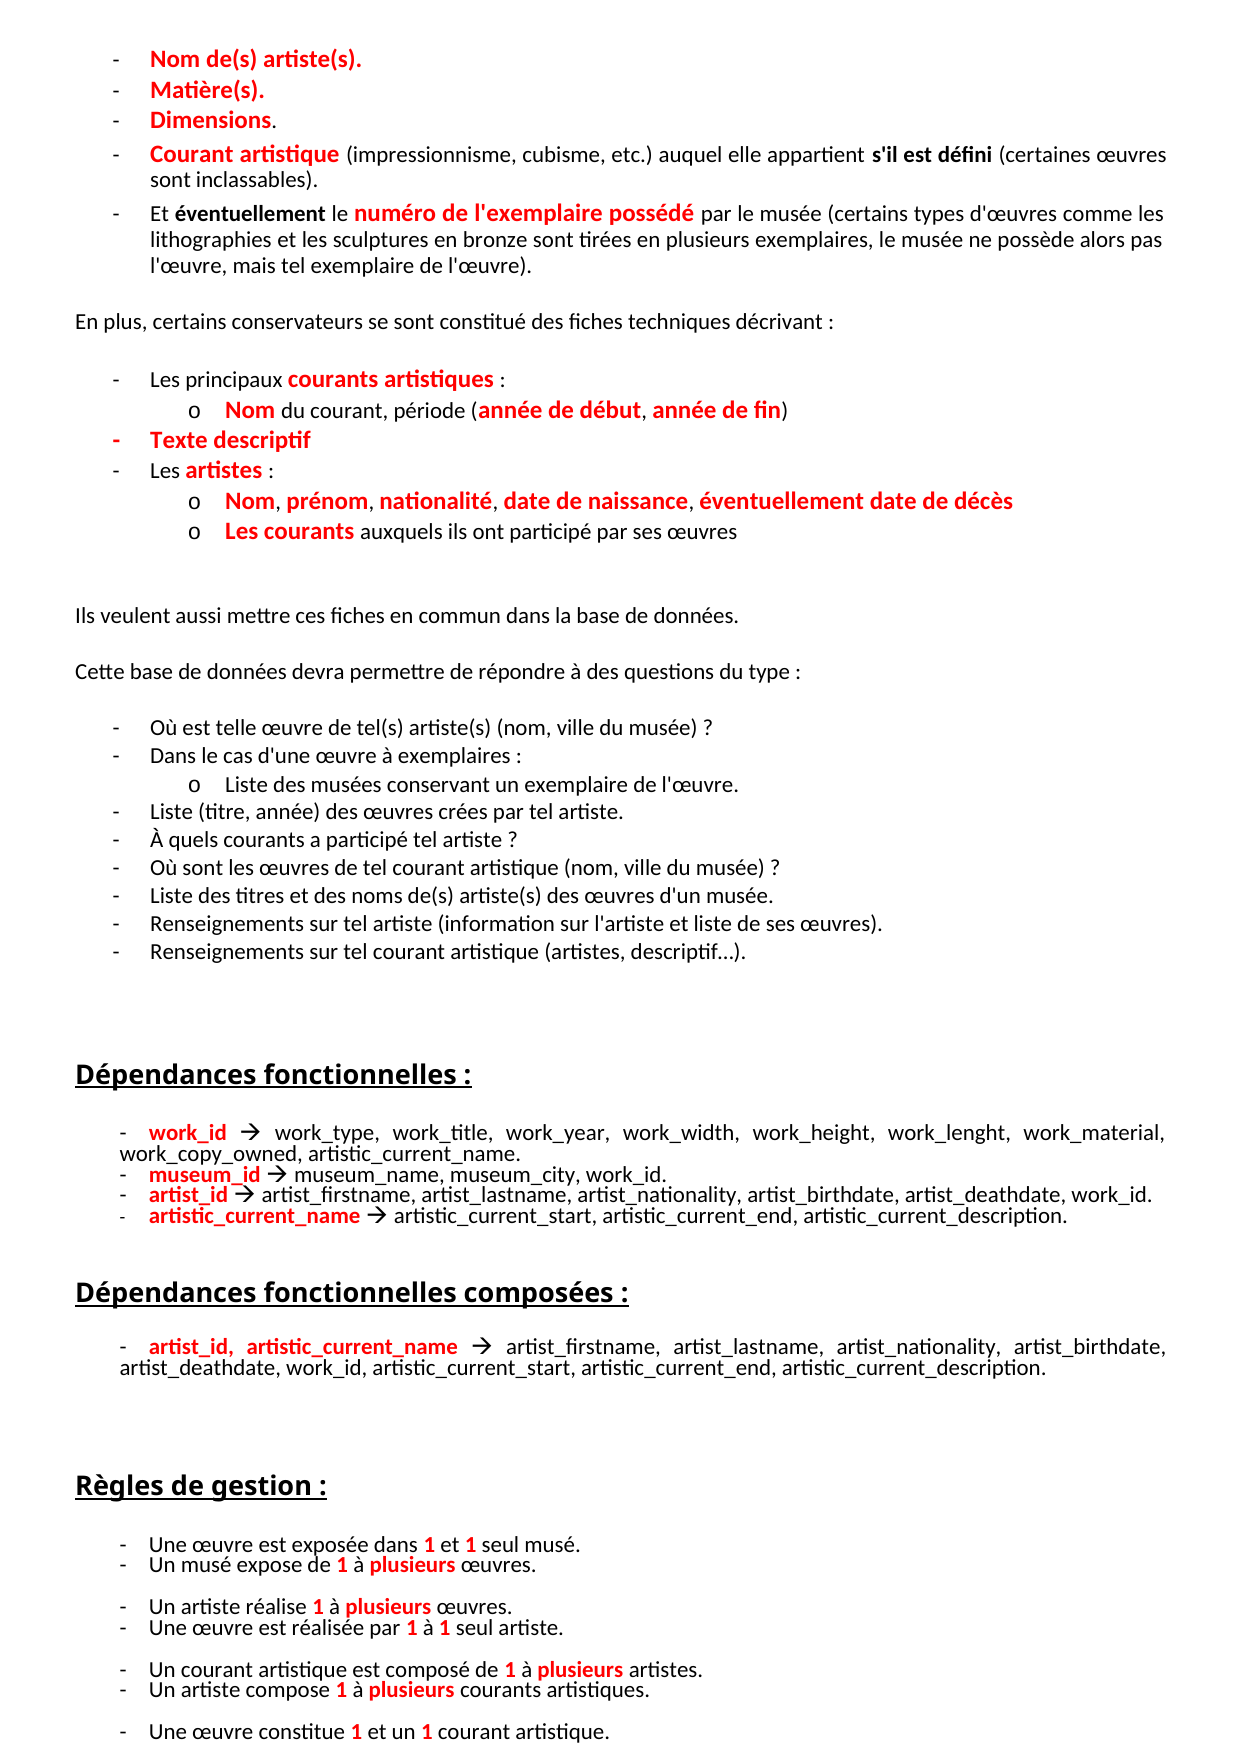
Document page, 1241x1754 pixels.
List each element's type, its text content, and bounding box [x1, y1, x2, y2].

list Liste des titres et des noms de(s) artiste(s) des œuvres d'un musée. [112, 881, 1167, 909]
list Un artiste réalise 1 à plusieurs œuvres. [119, 1598, 1167, 1619]
text Ils veulent aussi mettre ces fiches en commun dans la base de données. [75, 601, 1167, 629]
text Cette base de données devra permettre de répondre à des questions du type : [75, 657, 1167, 685]
list À quels courants a participé tel artiste ? [112, 825, 1167, 853]
list Une œuvre est réalisée par 1 à 1 seul artiste. [119, 1619, 1167, 1639]
list Matière(s). [112, 74, 1167, 105]
list artist_id, artistic_current_name artist_firstname, artist_lastname, artist_nationality, artist_birthdate, artist_deathdate, work_id, artistic_current_start, artistic_current_end, artistic_current_description. [119, 1338, 1167, 1379]
subtitle Règles de gestion : [75, 1467, 1167, 1504]
list Une œuvre constitue 1 et un 1 courant artistique. [119, 1723, 1167, 1744]
list museum_id museum_name, museum_city, work_id. [119, 1165, 1167, 1186]
list artist_id artist_firstname, artist_lastname, artist_nationality, artist_birthdate, artist_deathdate, work_id. [119, 1186, 1167, 1207]
subtitle Dépendances fonctionnelles : [75, 1055, 1167, 1092]
list Renseignements sur tel artiste (information sur l'artiste et liste de ses œuvres). [112, 909, 1167, 937]
list Une œuvre est exposée dans 1 et 1 seul musé. [119, 1535, 1167, 1556]
list Où sont les œuvres de tel courant artistique (nom, ville du musée) ? [112, 853, 1167, 881]
list Où est telle œuvre de tel(s) artiste(s) (nom, ville du musée) ? [112, 713, 1167, 741]
list Texte descriptif [112, 424, 1167, 454]
list Les principaux courants artistiques : [112, 363, 1167, 394]
list Dimensions. [112, 105, 1167, 135]
list Les courants auxquels ils ont participé par ses œuvres [187, 515, 1167, 546]
list Nom du courant, période (année de début, année de fin) [187, 394, 1167, 424]
subtitle Dépendances fonctionnelles composées : [75, 1274, 1167, 1311]
list Liste des musées conservant un exemplaire de l'œuvre. [187, 769, 1167, 798]
list Renseignements sur tel courant artistique (artistes, descriptif…). [112, 937, 1167, 966]
list Les artistes : [112, 454, 1167, 485]
list Et éventuellement le numéro de l'exemplaire possédé par le musée (certains types d'œuvres comme les lithographies et les sculptures en bronze sont tirées en plusieurs exemplaires, le musée ne possède alors pas l'œuvre, mais tel exemplaire de l'œuvre). [112, 199, 1164, 279]
list Liste (titre, année) des œuvres crées par tel artiste. [112, 798, 1167, 825]
list Nom, prénom, nationalité, date de naissance, éventuellement date de décès [187, 485, 1167, 515]
list Courant artistique (impressionnisme, cubisme, etc.) auquel elle appartient s'il est défini (certaines œuvres sont inclassables). [112, 140, 1167, 193]
list Nom de(s) artiste(s). [112, 44, 1167, 74]
list work_id work_type, work_title, work_year, work_width, work_height, work_lenght, work_material, work_copy_owned, artistic_current_name. [119, 1124, 1167, 1165]
list Un artiste compose 1 à plusieurs courants artistiques. [119, 1681, 1167, 1702]
list Dans le cas d'une œuvre à exemplaires : [112, 741, 1167, 769]
list Un courant artistique est composé de 1 à plusieurs artistes. [119, 1660, 1167, 1681]
text En plus, certains conservateurs se sont constitué des fiches techniques décrivant : [75, 307, 1167, 335]
list Un musé expose de 1 à plusieurs œuvres. [119, 1556, 1167, 1577]
list artistic_current_name artistic_current_start, artistic_current_end, artistic_current_description. [119, 1207, 1167, 1228]
